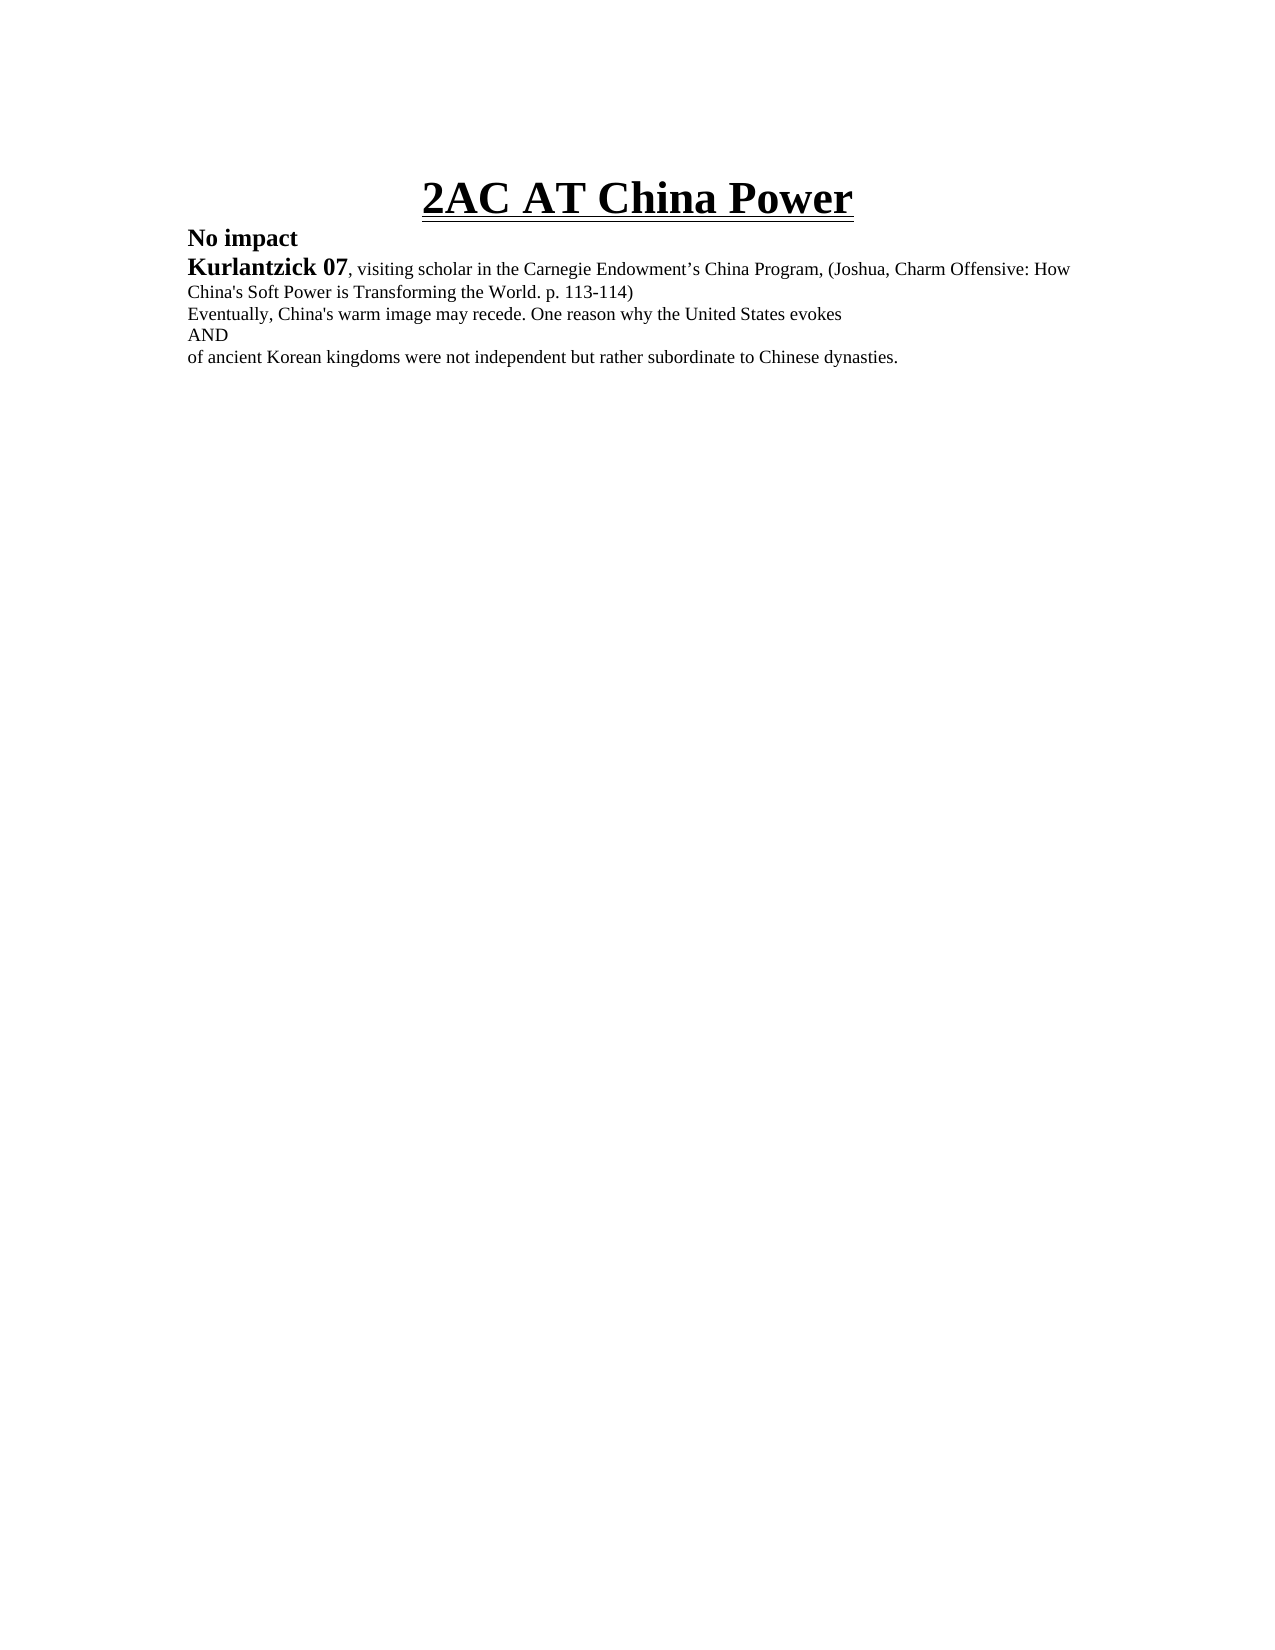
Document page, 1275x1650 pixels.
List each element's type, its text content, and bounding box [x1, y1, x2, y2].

text Kurlantzick 07, visiting scholar in the Carnegie Endowment’s China Program, (Joshua, Charm Offensive: How China's Soft Power is Transforming the World. p. 113-114) [187, 252, 1087, 303]
subtitle 2AC AT China Power [187, 171, 1087, 223]
text Eventually, China's warm image may recede. One reason why the United States evokes [187, 303, 1087, 324]
text No impact [187, 223, 1087, 252]
text AND [187, 324, 1087, 346]
text of ancient Korean kingdoms were not independent but rather subordinate to Chinese dynasties. [187, 346, 1087, 367]
